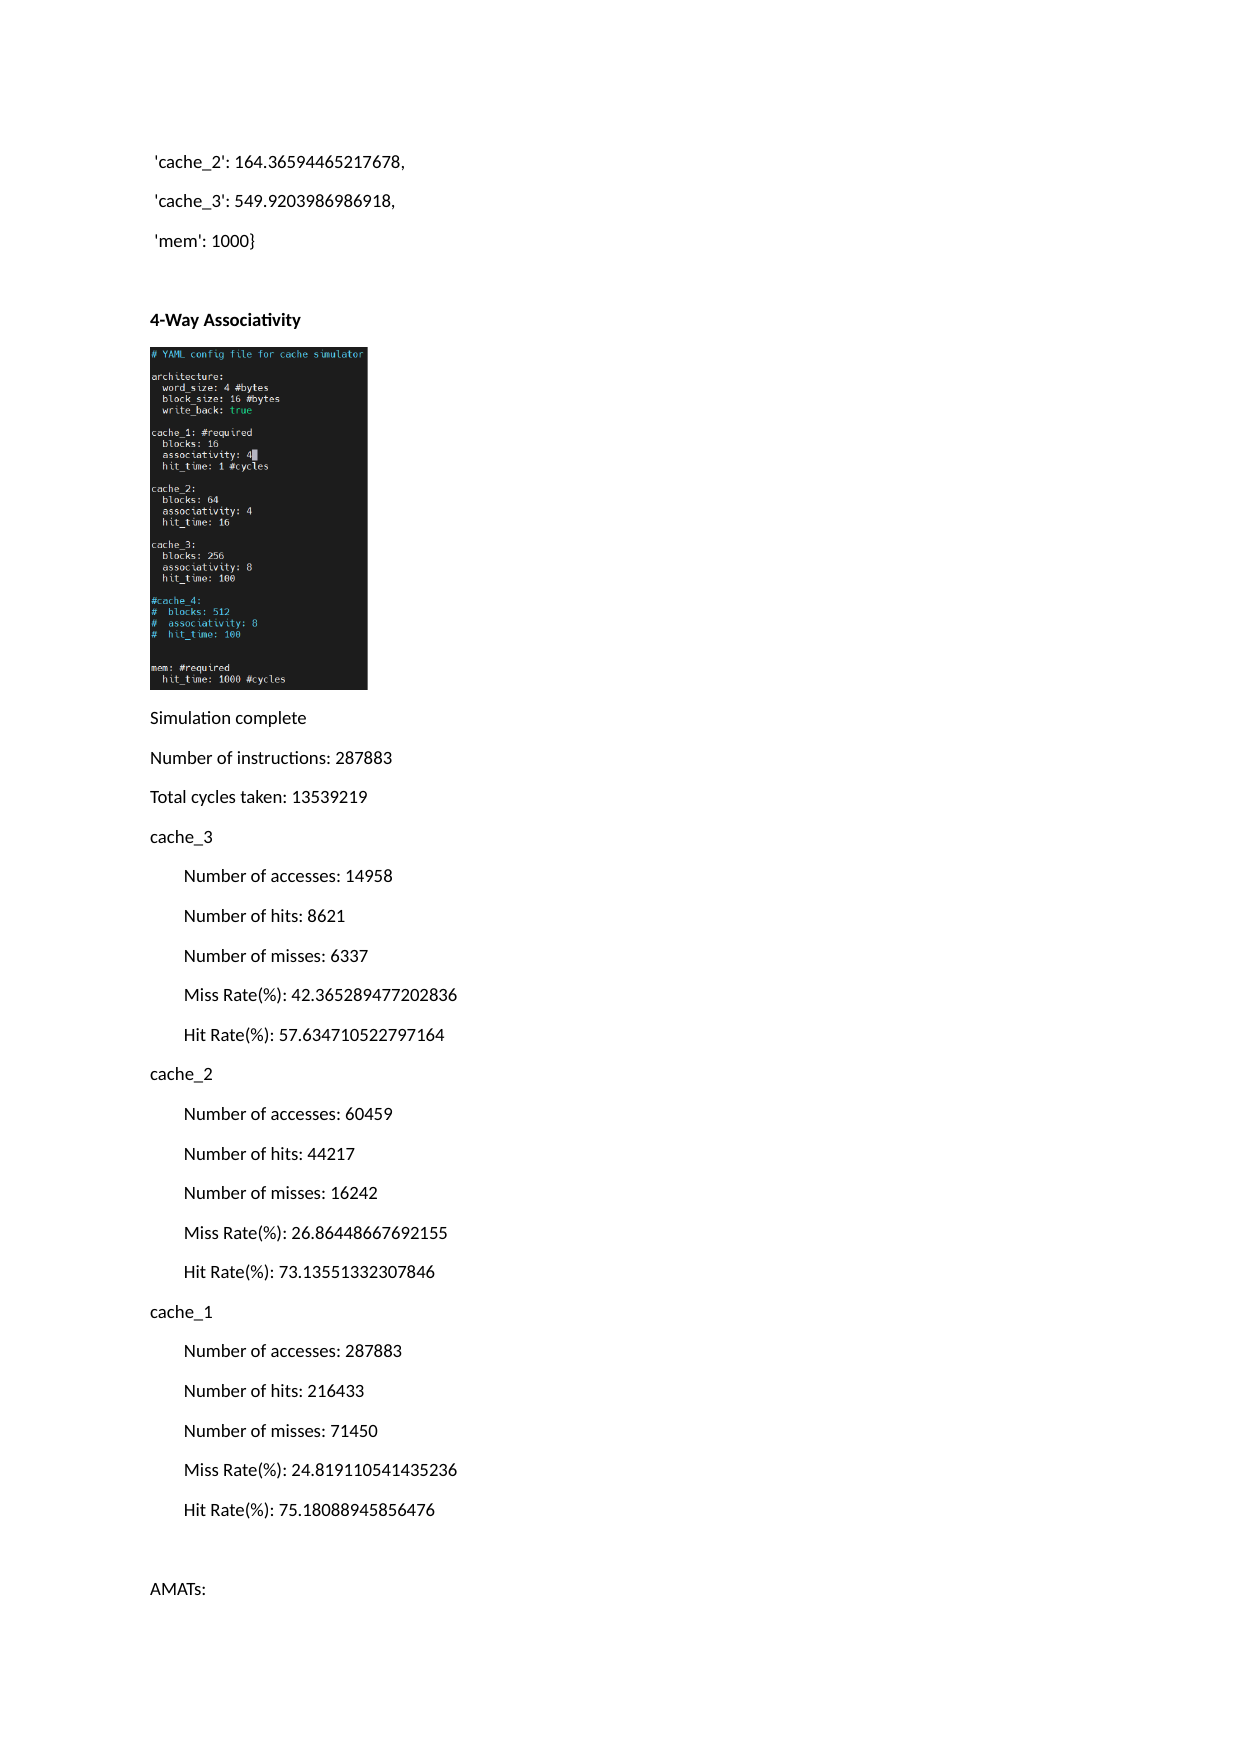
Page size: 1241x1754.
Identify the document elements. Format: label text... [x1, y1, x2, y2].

text Total cycles taken: 13539219 [150, 785, 1090, 808]
text 4-Way Associativity [150, 308, 1090, 331]
text Simulation complete [150, 706, 1090, 729]
text Number of hits: 44217 [150, 1142, 1090, 1164]
text Hit Rate(%): 73.13551332307846 [150, 1260, 1090, 1283]
picture [150, 347, 368, 690]
text cache_3 [150, 825, 1090, 848]
text Number of hits: 216433 [150, 1379, 1090, 1402]
text Miss Rate(%): 26.86448667692155 [150, 1221, 1090, 1244]
text Number of misses: 71450 [150, 1419, 1090, 1442]
text Number of accesses: 60459 [150, 1102, 1090, 1125]
text cache_1 [150, 1300, 1090, 1323]
text Miss Rate(%): 42.365289477202836 [150, 983, 1090, 1006]
text AMATs: [150, 1577, 1090, 1600]
text cache_2 [150, 1062, 1090, 1085]
text Miss Rate(%): 24.819110541435236 [150, 1458, 1090, 1481]
text Number of hits: 8621 [150, 904, 1090, 927]
text Number of accesses: 14958 [150, 864, 1090, 887]
text Number of misses: 16242 [150, 1181, 1090, 1204]
text 'mem': 1000} [150, 229, 1090, 252]
text Hit Rate(%): 75.18088945856476 [150, 1498, 1090, 1521]
text Number of accesses: 287883 [150, 1339, 1090, 1362]
text 'cache_3': 549.9203986986918, [150, 189, 1090, 212]
text Hit Rate(%): 57.634710522797164 [150, 1023, 1090, 1046]
text 'cache_2': 164.36594465217678, [150, 150, 1090, 173]
text Number of instructions: 287883 [150, 746, 1090, 769]
text Number of misses: 6337 [150, 944, 1090, 967]
